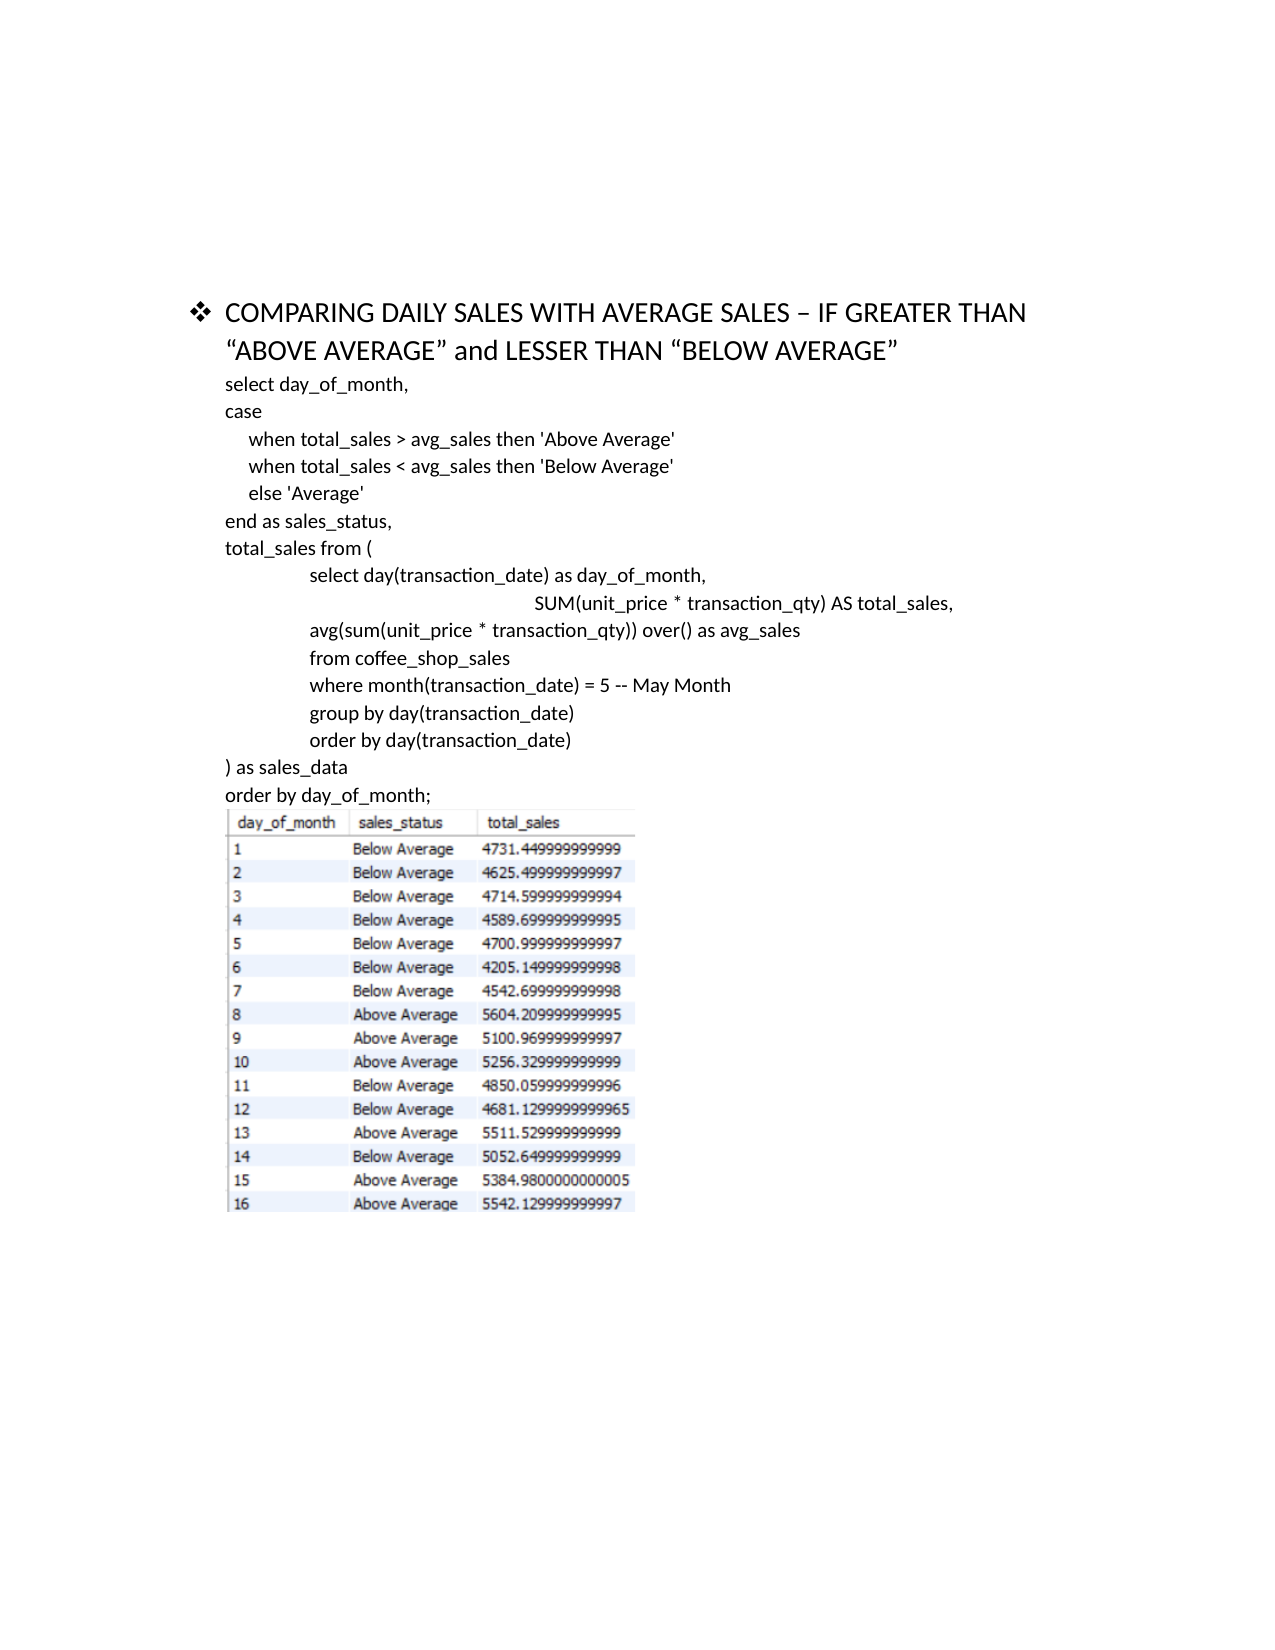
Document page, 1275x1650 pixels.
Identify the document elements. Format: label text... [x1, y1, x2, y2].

list group by day(transaction_date) [225, 700, 1125, 725]
list order by day_of_month; [225, 782, 1125, 807]
list order by day(transaction_date) [225, 727, 1125, 752]
list SUM(unit_price * transaction_qty) AS total_sales, [225, 590, 1125, 616]
list total_sales from ( [225, 535, 1125, 561]
list COMPARING DAILY SALES WITH AVERAGE SALES – IF GREATER THAN “ABOVE AVERAGE” and LESSER THAN “BELOW AVERAGE” [187, 294, 1125, 368]
list else 'Average' [225, 481, 1125, 506]
list where month(transaction_date) = 5 -- May Month [225, 672, 1125, 698]
list avg(sum(unit_price * transaction_qty)) over() as avg_sales [225, 617, 1125, 643]
list when total_sales > avg_sales then 'Above Average' [225, 426, 1125, 451]
list case [225, 398, 1125, 424]
picture [225, 809, 636, 1212]
list when total_sales < avg_sales then 'Below Average' [225, 453, 1125, 478]
list end as sales_status, [225, 508, 1125, 533]
list select day_of_month, [225, 371, 1125, 396]
list from coffee_shop_sales [225, 645, 1125, 670]
list select day(transaction_date) as day_of_month, [225, 563, 1125, 588]
list ) as sales_data [225, 754, 1125, 780]
